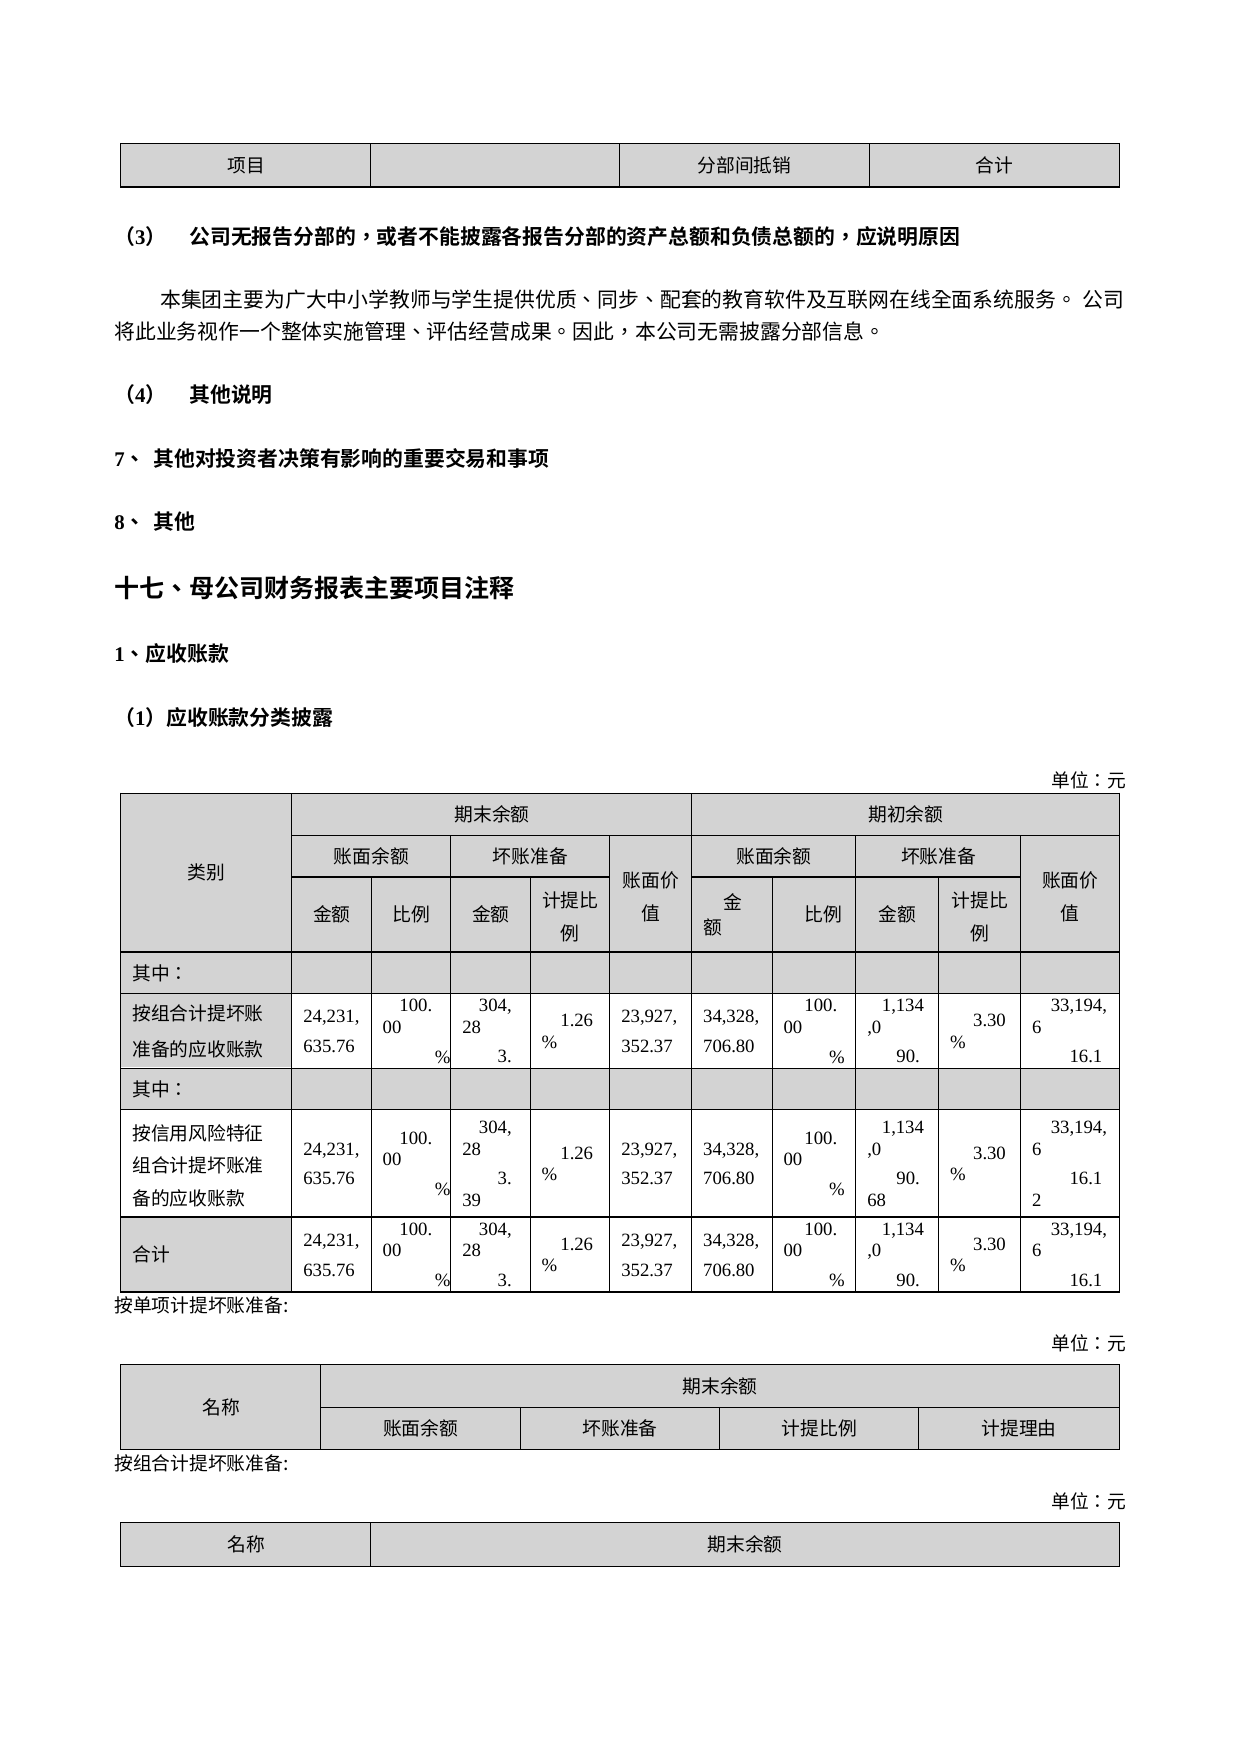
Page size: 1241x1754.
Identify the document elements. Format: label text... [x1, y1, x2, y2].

subtitle 1、应收账款 [114, 636, 1126, 668]
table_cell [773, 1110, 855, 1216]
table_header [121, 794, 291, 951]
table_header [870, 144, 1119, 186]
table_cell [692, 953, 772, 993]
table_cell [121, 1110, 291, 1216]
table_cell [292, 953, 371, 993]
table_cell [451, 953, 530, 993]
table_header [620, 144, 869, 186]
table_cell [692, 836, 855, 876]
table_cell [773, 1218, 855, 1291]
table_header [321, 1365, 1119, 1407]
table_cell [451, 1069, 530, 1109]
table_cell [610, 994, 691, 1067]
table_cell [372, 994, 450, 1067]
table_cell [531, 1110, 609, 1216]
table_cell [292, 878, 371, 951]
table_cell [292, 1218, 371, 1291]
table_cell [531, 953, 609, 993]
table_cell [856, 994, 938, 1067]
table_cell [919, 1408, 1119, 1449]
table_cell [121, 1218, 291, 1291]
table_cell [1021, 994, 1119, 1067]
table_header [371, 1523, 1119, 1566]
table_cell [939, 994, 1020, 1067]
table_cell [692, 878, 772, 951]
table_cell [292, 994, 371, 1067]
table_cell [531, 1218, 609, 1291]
text 本集团主要为广大中小学教师与学生提供优质、同步、配套的教育软件及互联网在线全面系统服务。 公司将此业务视作一个整体实施管理、评估经营成果。因此，本公司无需披露分部信息。 [114, 282, 1126, 346]
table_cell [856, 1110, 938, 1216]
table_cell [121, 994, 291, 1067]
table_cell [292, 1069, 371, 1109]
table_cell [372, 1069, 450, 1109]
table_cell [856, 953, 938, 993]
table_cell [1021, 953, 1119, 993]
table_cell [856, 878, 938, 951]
subtitle （3） 公司无报告分部的，或者不能披露各报告分部的资产总额和负债总额的，应说明原因 [114, 219, 1126, 251]
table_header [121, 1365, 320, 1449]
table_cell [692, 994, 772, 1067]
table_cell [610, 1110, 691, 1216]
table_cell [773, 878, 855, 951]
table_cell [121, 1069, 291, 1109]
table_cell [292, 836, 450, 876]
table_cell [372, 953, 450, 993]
text 单位：元 [114, 767, 1126, 792]
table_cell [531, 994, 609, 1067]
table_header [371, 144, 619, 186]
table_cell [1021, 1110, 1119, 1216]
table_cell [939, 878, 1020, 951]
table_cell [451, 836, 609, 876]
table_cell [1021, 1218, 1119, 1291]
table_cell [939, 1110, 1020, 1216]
text 按单项计提坏账准备: [114, 1292, 1126, 1318]
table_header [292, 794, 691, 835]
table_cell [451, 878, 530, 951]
text 按组合计提坏账准备: [114, 1450, 1126, 1476]
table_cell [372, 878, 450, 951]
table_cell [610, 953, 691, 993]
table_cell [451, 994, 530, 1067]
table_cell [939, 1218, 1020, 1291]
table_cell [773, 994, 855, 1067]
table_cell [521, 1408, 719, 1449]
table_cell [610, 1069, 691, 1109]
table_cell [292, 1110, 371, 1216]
text 单位：元 [114, 1488, 1126, 1514]
subtitle 7、 其他对投资者决策有影响的重要交易和事项 [114, 440, 1126, 472]
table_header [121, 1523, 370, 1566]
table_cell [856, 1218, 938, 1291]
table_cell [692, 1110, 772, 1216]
subtitle （1）应收账款分类披露 [114, 699, 1126, 732]
subtitle 十七、母公司财务报表主要项目注释 [114, 571, 1126, 605]
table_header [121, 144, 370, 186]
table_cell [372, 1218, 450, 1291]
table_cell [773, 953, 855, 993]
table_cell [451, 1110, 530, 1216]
subtitle （4） 其他说明 [114, 377, 1126, 409]
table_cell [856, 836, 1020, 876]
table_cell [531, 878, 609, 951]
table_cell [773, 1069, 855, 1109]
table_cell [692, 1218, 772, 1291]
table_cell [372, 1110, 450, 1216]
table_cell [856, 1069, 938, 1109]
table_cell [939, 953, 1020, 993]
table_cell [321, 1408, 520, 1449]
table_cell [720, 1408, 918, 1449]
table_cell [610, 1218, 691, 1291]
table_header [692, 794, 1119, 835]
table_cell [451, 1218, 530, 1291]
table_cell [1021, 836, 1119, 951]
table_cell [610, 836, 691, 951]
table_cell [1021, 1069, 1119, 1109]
subtitle 8、 其他 [114, 504, 1126, 536]
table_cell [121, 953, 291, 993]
text 单位：元 [114, 1330, 1126, 1356]
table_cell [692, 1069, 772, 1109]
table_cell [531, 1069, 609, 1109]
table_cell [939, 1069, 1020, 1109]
